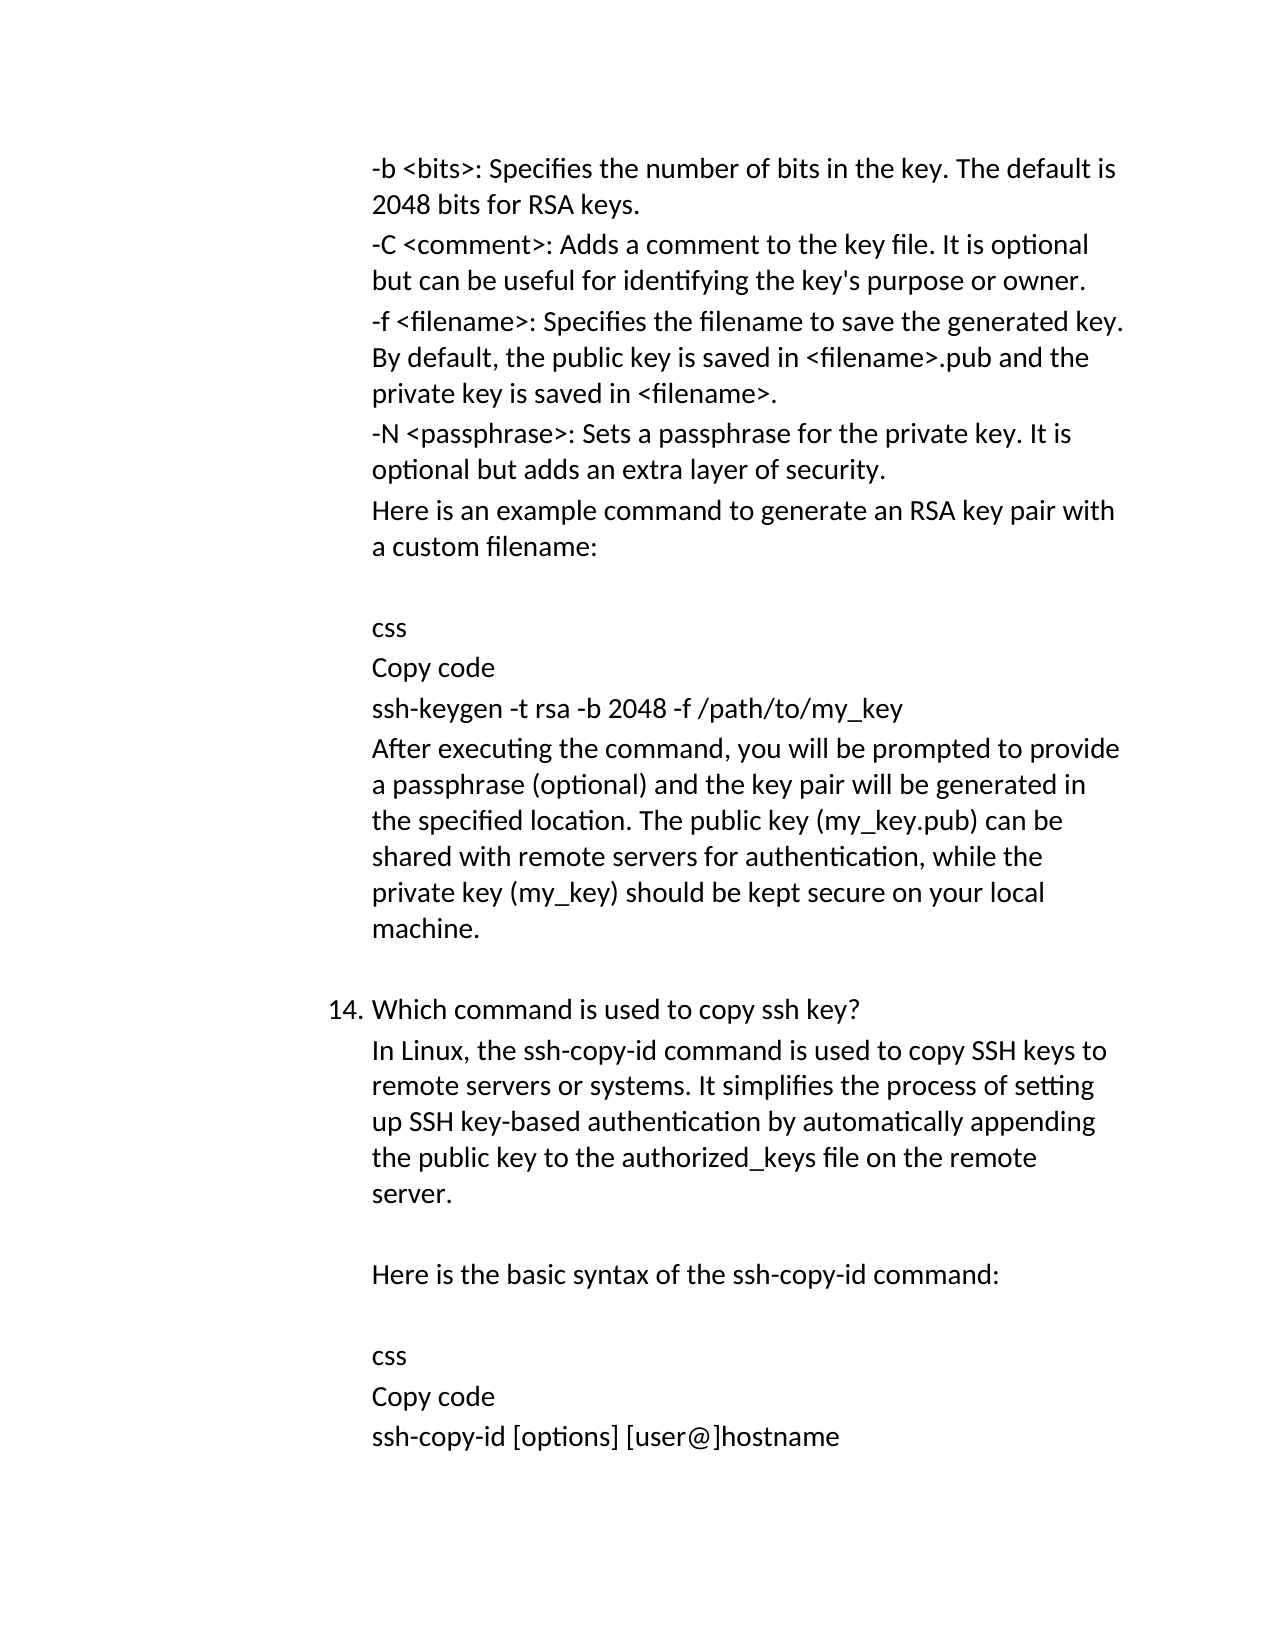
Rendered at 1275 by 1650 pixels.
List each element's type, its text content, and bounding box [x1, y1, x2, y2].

text -C <comment>: Adds a comment to the key file. It is optional but can be useful for identifying the key's purpose or owner. [372, 226, 1125, 298]
text Copy code [372, 1378, 1125, 1413]
text ssh-copy-id [options] [user@]hostname [372, 1418, 1125, 1454]
text Here is the basic syntax of the ssh-copy-id command: [372, 1256, 1125, 1292]
text After executing the command, you will be prompted to provide a passphrase (optional) and the key pair will be generated in the specified location. The public key (my_key.pub) can be shared with remote servers for authentication, while the private key (my_key) should be kept secure on your local machine. [372, 730, 1125, 946]
text css [372, 609, 1125, 644]
text css [372, 1337, 1125, 1373]
text Copy code [372, 649, 1125, 685]
text -b <bits>: Specifies the number of bits in the key. The default is 2048 bits for RSA keys. [372, 150, 1125, 222]
text In Linux, the ssh-copy-id command is used to copy SSH keys to remote servers or systems. It simplifies the process of setting up SSH key-based authentication by automatically appending the public key to the authorized_keys file on the remote server. [372, 1032, 1125, 1211]
text Here is an example command to generate an RSA key pair with a custom filename: [372, 492, 1125, 563]
text ssh-keygen -t rsa -b 2048 -f /path/to/my_key [372, 690, 1125, 725]
text -f <filename>: Specifies the filename to save the generated key. By default, the public key is saved in <filename>.pub and the private key is saved in <filename>. [372, 303, 1125, 410]
text -N <passphrase>: Sets a passphrase for the private key. It is optional but adds an extra layer of security. [372, 415, 1125, 487]
list Which command is used to copy ssh key? [327, 991, 1125, 1027]
